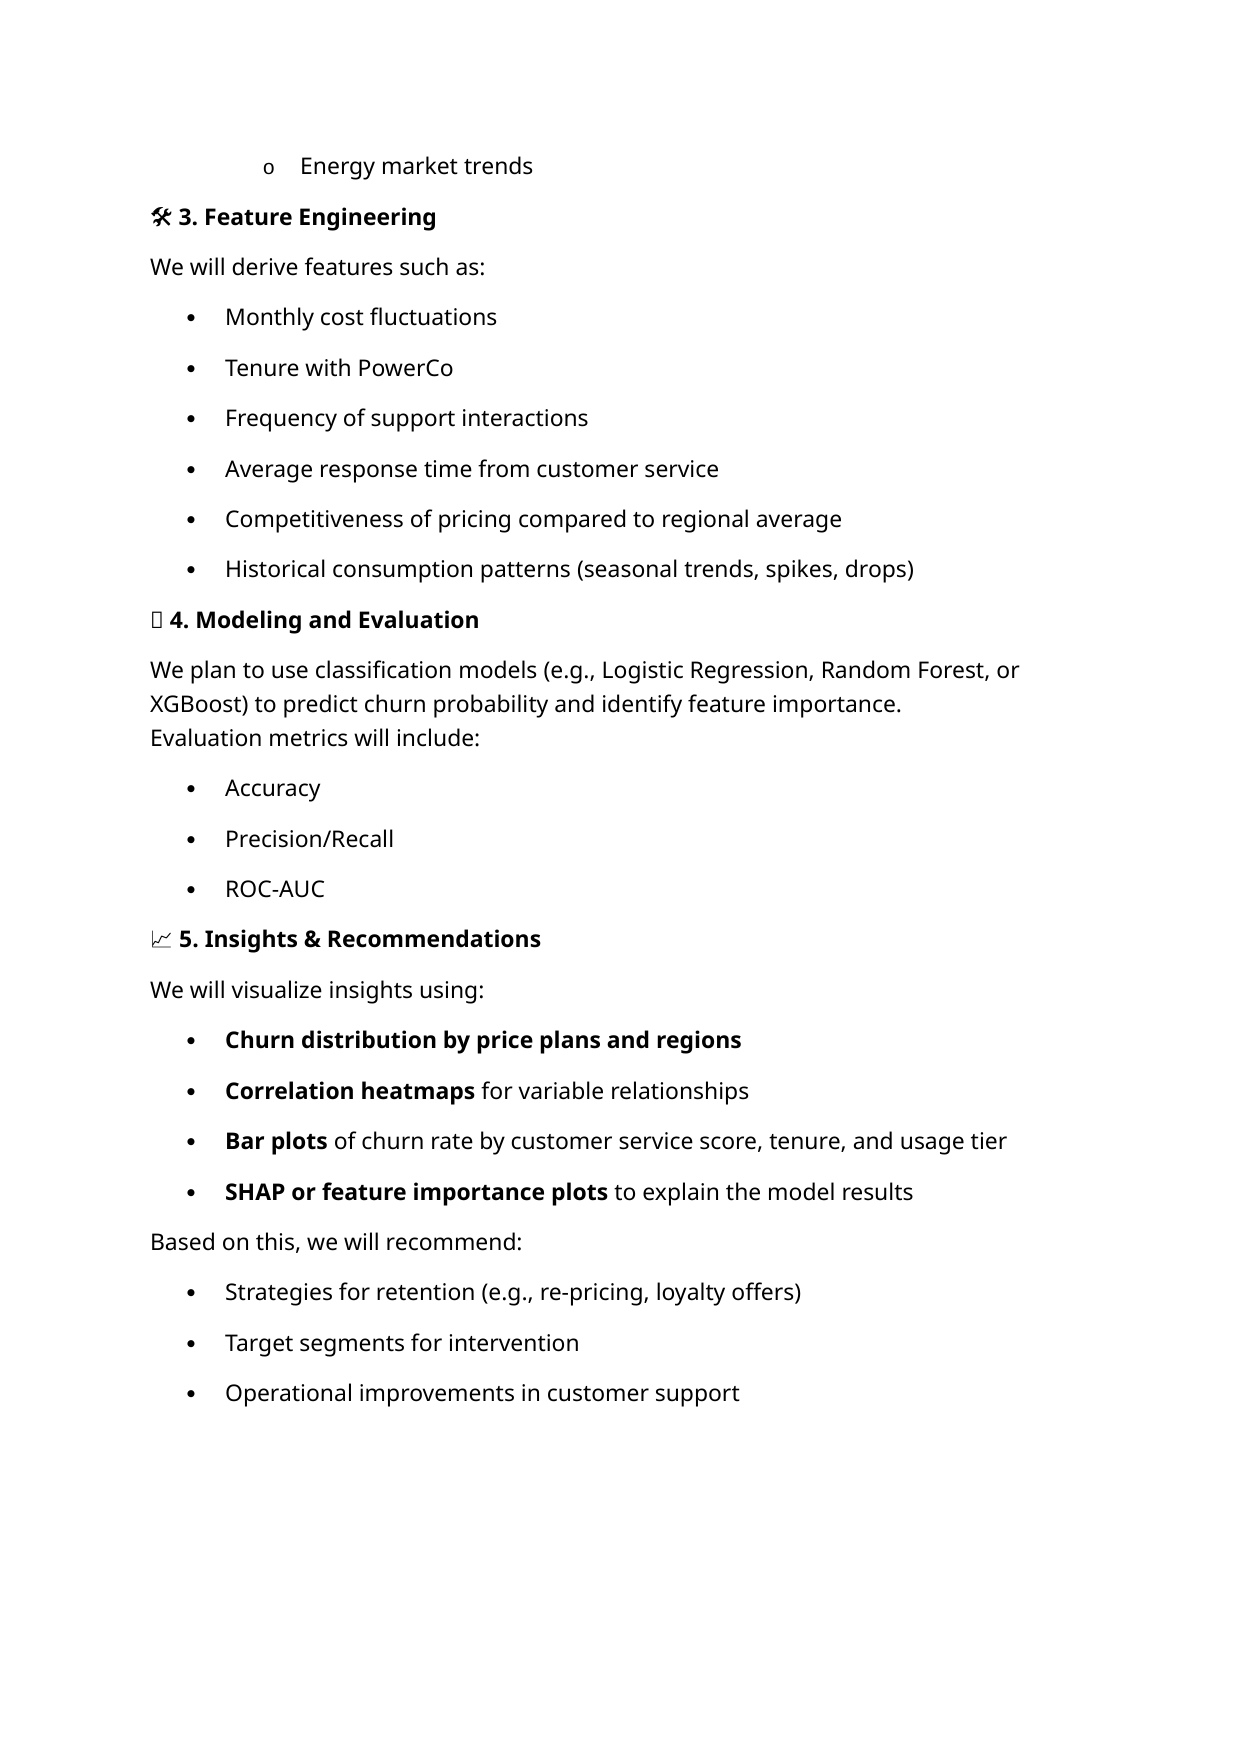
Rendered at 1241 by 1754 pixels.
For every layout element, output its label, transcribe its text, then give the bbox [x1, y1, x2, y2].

text 📈 5. Insights & Recommendations [150, 923, 1090, 954]
list Accuracy [187, 772, 1090, 803]
list Operational improvements in customer support [187, 1377, 1090, 1408]
list Energy market trends [262, 150, 1090, 181]
text We will derive features such as: [150, 251, 1090, 282]
list SHAP or feature importance plots to explain the model results [187, 1175, 1090, 1207]
list Precision/Recall [187, 822, 1090, 854]
list Monthly cost fluctuations [187, 301, 1090, 332]
list Correlation heatmaps for variable relationships [187, 1074, 1090, 1106]
text 🤖 4. Modeling and Evaluation [150, 604, 1090, 635]
list Tenure with PowerCo [187, 352, 1090, 383]
list Competitiveness of pricing compared to regional average [187, 503, 1090, 534]
text 🛠️ 3. Feature Engineering [150, 200, 1090, 232]
list Historical consumption patterns (seasonal trends, spikes, drops) [187, 553, 1090, 584]
list Churn distribution by price plans and regions [187, 1024, 1090, 1055]
text We will visualize insights using: [150, 974, 1090, 1005]
list Average response time from customer service [187, 452, 1090, 484]
text We plan to use classification models (e.g., Logistic Regression, Random Forest, or XGBoost) to predict churn probability and identify feature importance. Evaluation metrics will include: [150, 654, 1090, 753]
list ROC-AUC [187, 873, 1090, 904]
list Target segments for intervention [187, 1327, 1090, 1358]
list Bar plots of churn rate by customer service score, tenure, and usage tier [187, 1125, 1090, 1156]
list Frequency of support interactions [187, 402, 1090, 433]
text Based on this, we will recommend: [150, 1226, 1090, 1257]
list Strategies for retention (e.g., re-pricing, loyalty offers) [187, 1276, 1090, 1307]
